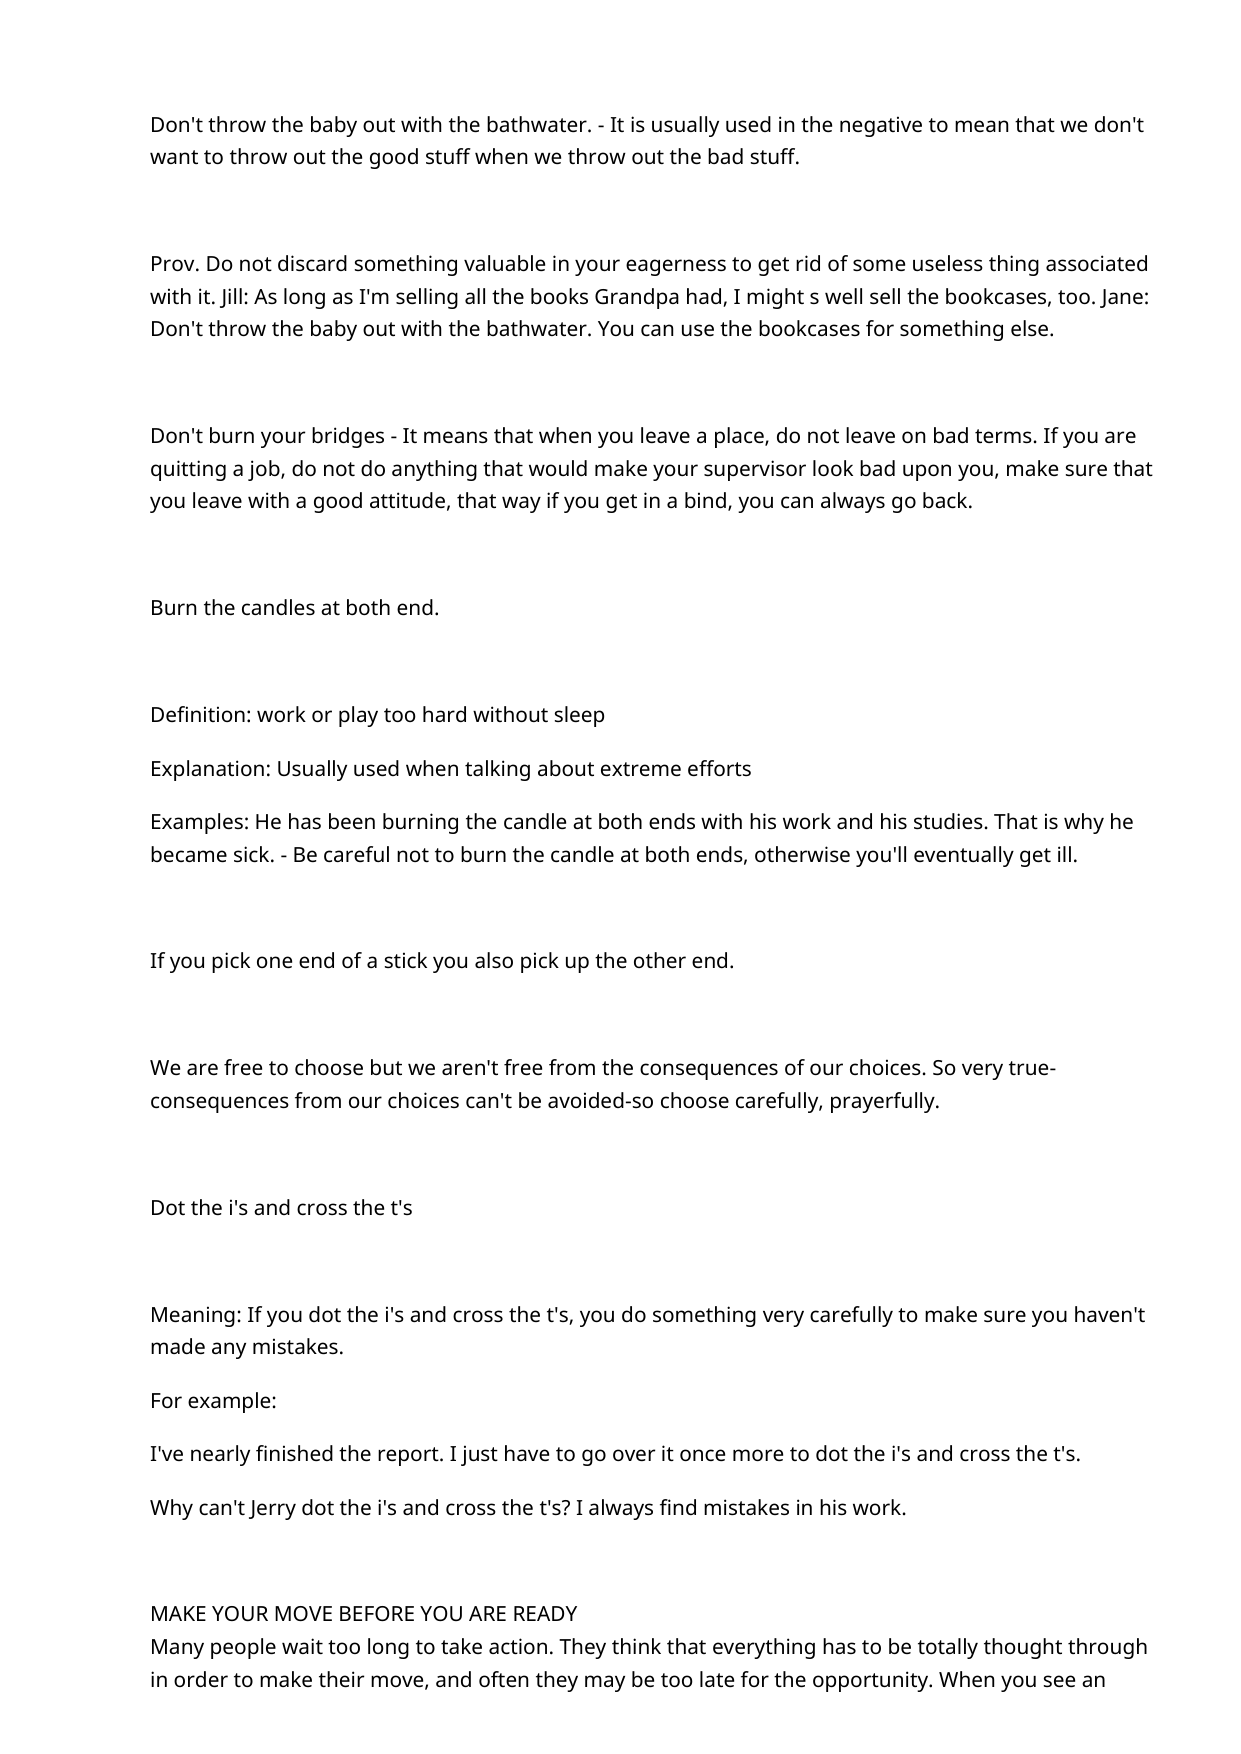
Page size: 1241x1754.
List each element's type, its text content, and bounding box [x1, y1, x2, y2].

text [150, 1599, 1162, 1693]
text For example: [150, 1386, 1162, 1414]
text Burn the candles at both end. [150, 593, 1162, 622]
text Meaning: If you dot the i's and cross the t's, you do something very carefully to make sure you haven't made any mistakes. [150, 1300, 1162, 1361]
text Prov. Do not discard something valuable in your eagerness to get rid of some useless thing associated with it. Jill: As long as I'm selling all the books Grandpa had, I might s well sell the bookcases, too. Jane: Don't throw the baby out with the bathwater. You can use the bookcases for something else. [150, 249, 1162, 343]
text Examples: He has been burning the candle at both ends with his work and his studies. That is why he became sick. - Be careful not to burn the candle at both ends, otherwise you'll eventually get ill. [150, 807, 1162, 868]
text Definition: work or play too hard without sleep [150, 700, 1162, 729]
text Don't throw the baby out with the bathwater. - It is usually used in the negative to mean that we don't want to throw out the good stuff when we throw out the bad stuff. [150, 110, 1162, 171]
text Why can't Jerry dot the i's and cross the t's? I always find mistakes in his work. [150, 1493, 1162, 1521]
text Don't burn your bridges - It means that when you leave a place, do not leave on bad terms. If you are quitting a job, do not do anything that would make your supervisor look bad upon you, make sure that you leave with a good attitude, that way if you get in a bind, you can always go back. [150, 421, 1162, 515]
text Dot the i's and cross the t's [150, 1193, 1162, 1221]
text If you pick one end of a stick you also pick up the other end. [150, 947, 1162, 975]
text We are free to choose but we aren't free from the consequences of our choices. So very true-consequences from our choices can't be avoided-so choose carefully, prayerfully. [150, 1053, 1162, 1114]
text I've nearly finished the report. I just have to go over it once more to dot the i's and cross the t's. [150, 1439, 1162, 1468]
text Explanation: Usually used when talking about extreme efforts [150, 754, 1162, 782]
